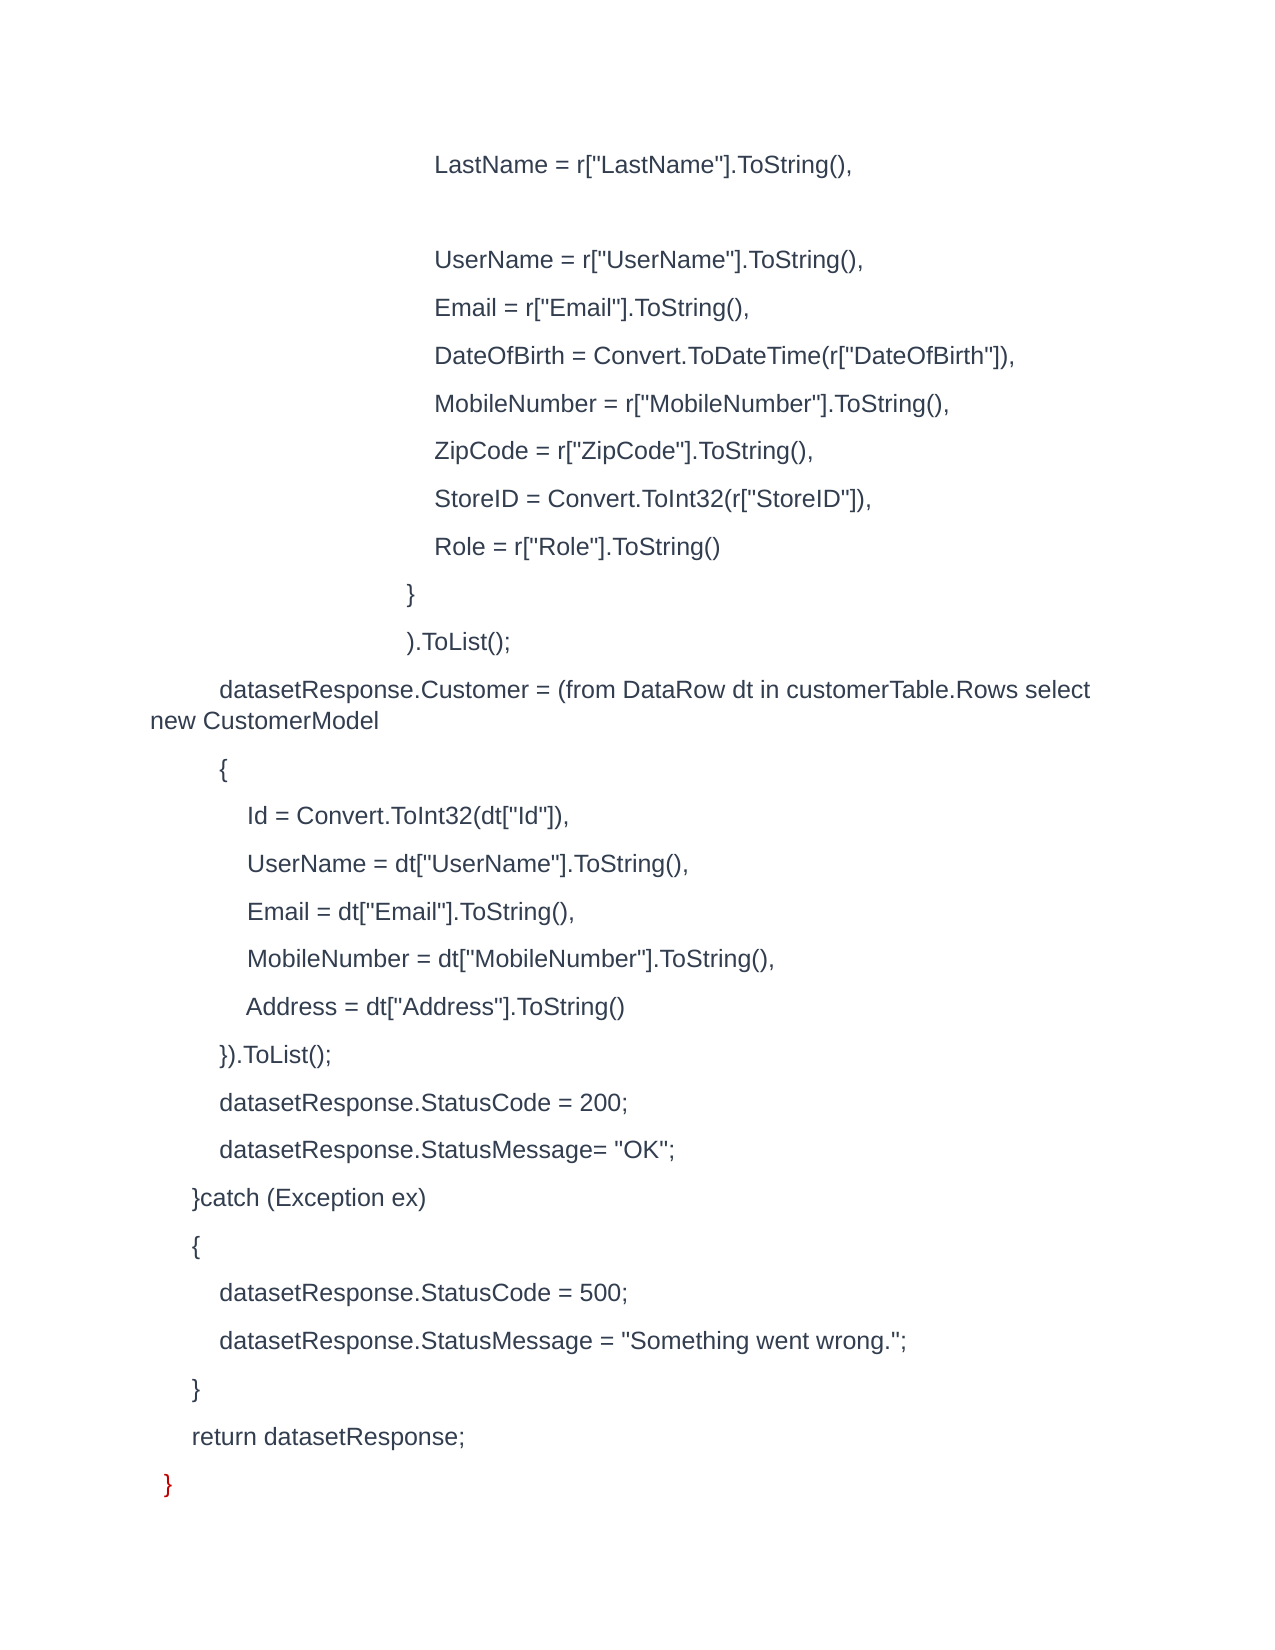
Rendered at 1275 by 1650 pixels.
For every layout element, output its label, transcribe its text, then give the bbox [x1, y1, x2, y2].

text ).ToList(); [150, 627, 1125, 656]
text LastName = r["LastName"].ToString(), [150, 150, 1125, 179]
text Address = dt["Address"].ToString() [150, 992, 1125, 1021]
text UserName = dt["UserName"].ToString(), [150, 849, 1125, 878]
text datasetResponse.Customer = (from DataRow dt in customerTable.Rows select new CustomerModel [150, 675, 1125, 734]
text Email = dt["Email"].ToString(), [150, 897, 1125, 925]
text ZipCode = r["ZipCode"].ToString(), [150, 436, 1125, 465]
text Email = r["Email"].ToString(), [150, 293, 1125, 322]
text StoreID = Convert.ToInt32(r["StoreID"]), [150, 484, 1125, 513]
text Id = Convert.ToInt32(dt["Id"]), [150, 801, 1125, 830]
text }).ToList(); [150, 1040, 1125, 1068]
text UserName = r["UserName"].ToString(), [150, 245, 1125, 274]
text MobileNumber = dt["MobileNumber"].ToString(), [150, 944, 1125, 973]
text { [150, 1231, 1125, 1259]
text datasetResponse.StatusCode = 500; [150, 1278, 1125, 1307]
text { [150, 753, 1125, 782]
text } [150, 579, 1125, 608]
text datasetResponse.StatusMessage= "OK"; [150, 1135, 1125, 1164]
text return datasetResponse; [150, 1421, 1125, 1450]
text } [150, 1374, 1125, 1402]
text }catch (Exception ex) [150, 1183, 1125, 1212]
text MobileNumber = r["MobileNumber"].ToString(), [150, 388, 1125, 417]
text datasetResponse.StatusMessage = "Something went wrong."; [150, 1326, 1125, 1355]
text } [150, 1469, 1125, 1498]
text datasetResponse.StatusCode = 200; [150, 1087, 1125, 1116]
text Role = r["Role"].ToString() [150, 532, 1125, 560]
text DateOfBirth = Convert.ToDateTime(r["DateOfBirth"]), [150, 341, 1125, 369]
